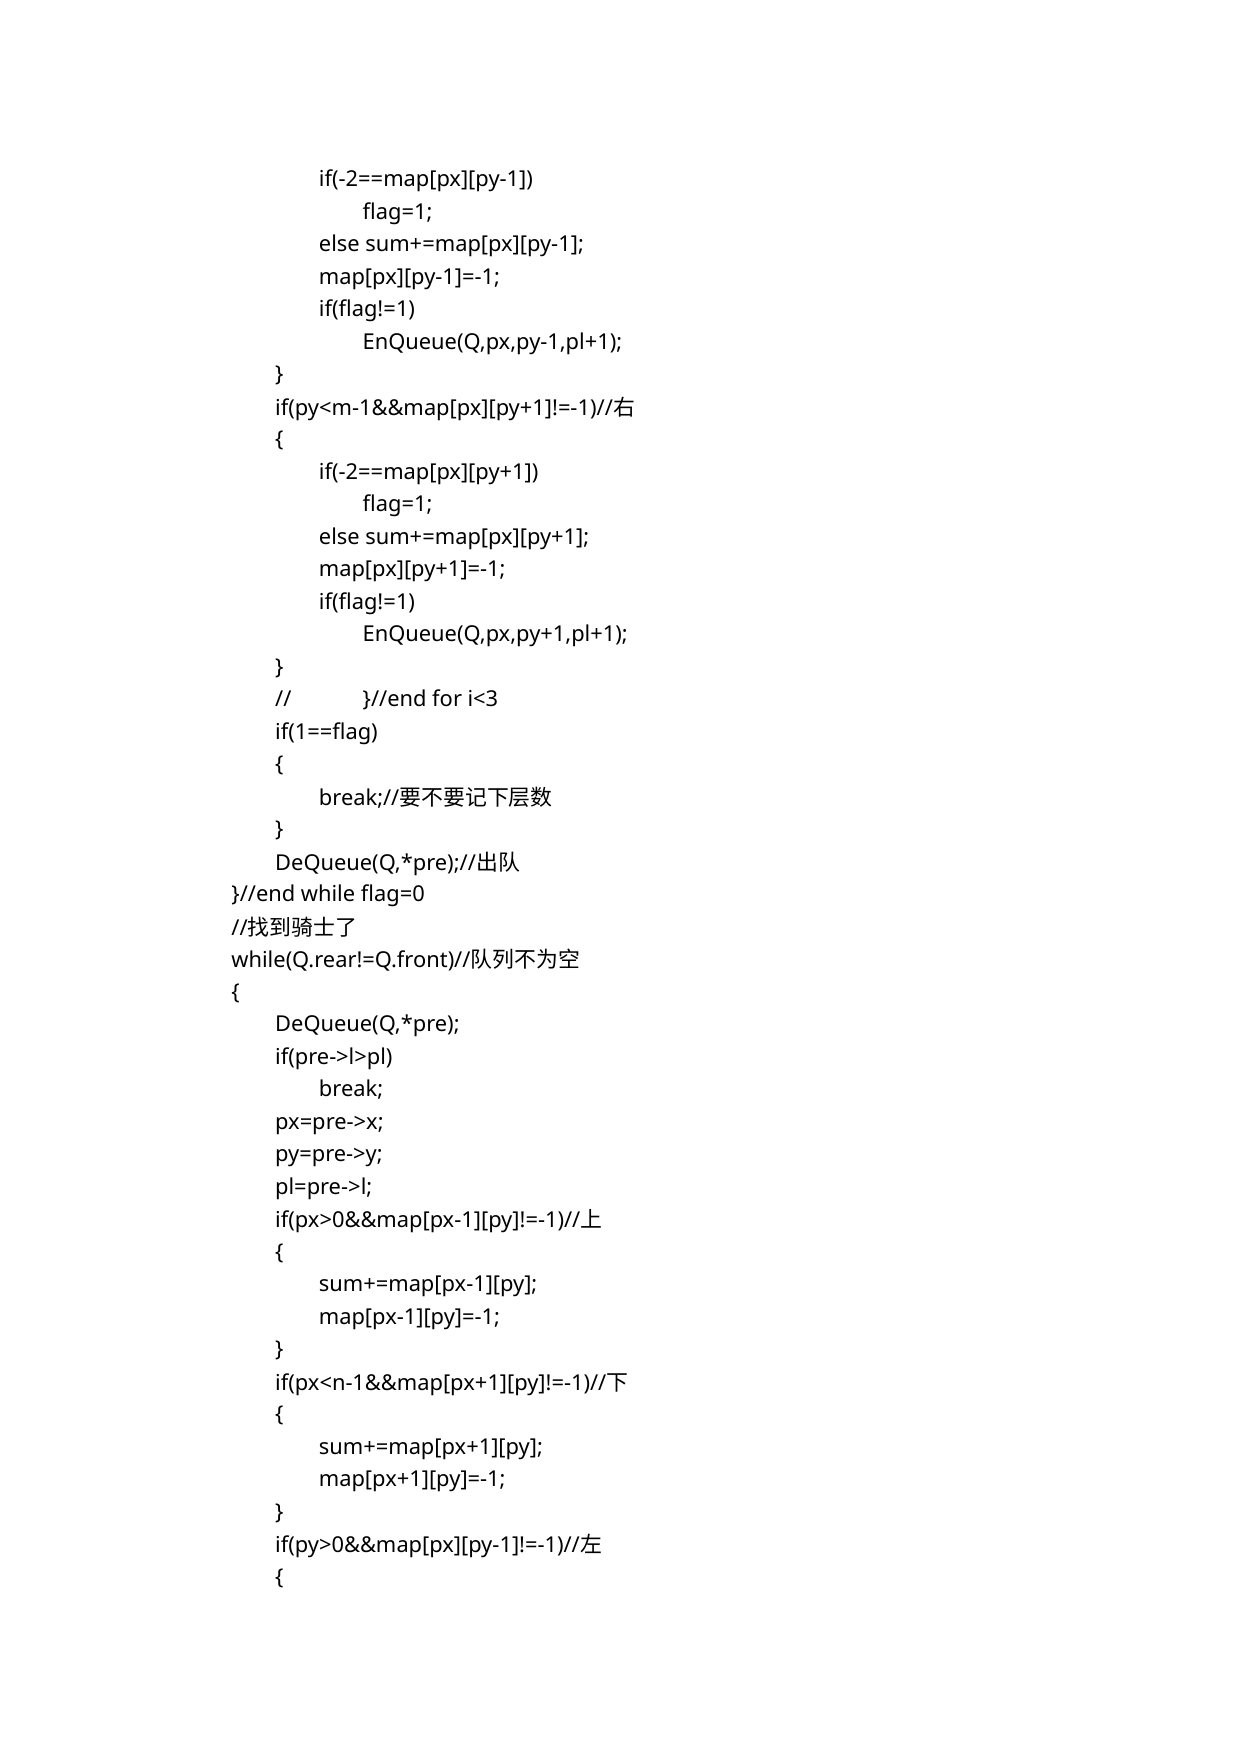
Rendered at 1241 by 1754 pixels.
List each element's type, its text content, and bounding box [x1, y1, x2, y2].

text map[px-1][py]=-1; [187, 1299, 1053, 1332]
text if(1==flag) [187, 714, 1053, 747]
text if(py<m-1&&map[px][py+1]!=-1)//右 [187, 389, 1053, 422]
text DeQueue(Q,*pre); [187, 1007, 1053, 1039]
text if(flag!=1) [187, 584, 1053, 617]
text if(px>0&&map[px-1][py]!=-1)//上 [187, 1202, 1053, 1234]
text } [187, 812, 1053, 844]
text map[px][py-1]=-1; [187, 259, 1053, 292]
text sum+=map[px-1][py]; [187, 1267, 1053, 1299]
text sum+=map[px+1][py]; [187, 1429, 1053, 1462]
text } [187, 1332, 1053, 1364]
text px=pre->x; [187, 1104, 1053, 1137]
text if(-2==map[px][py-1]) [187, 162, 1053, 194]
text { [187, 1234, 1053, 1267]
text } [187, 649, 1053, 682]
text py=pre->y; [187, 1137, 1053, 1169]
text while(Q.rear!=Q.front)//队列不为空 [187, 942, 1053, 974]
text } [187, 1494, 1053, 1527]
text map[px][py+1]=-1; [187, 552, 1053, 584]
text }//end while flag=0 [187, 877, 1053, 909]
text EnQueue(Q,px,py+1,pl+1); [187, 617, 1053, 649]
text break; [187, 1072, 1053, 1104]
text if(py>0&&map[px][py-1]!=-1)//左 [187, 1527, 1053, 1559]
text { [187, 422, 1053, 454]
text else sum+=map[px][py+1]; [187, 519, 1053, 552]
text flag=1; [187, 487, 1053, 519]
text if(flag!=1) [187, 292, 1053, 324]
text //找到骑士了 [187, 909, 1053, 942]
text { [187, 974, 1053, 1007]
text if(pre->l>pl) [187, 1039, 1053, 1072]
text else sum+=map[px][py-1]; [187, 227, 1053, 259]
text // }//end for i<3 [187, 682, 1053, 714]
text if(px<n-1&&map[px+1][py]!=-1)//下 [187, 1364, 1053, 1397]
text if(-2==map[px][py+1]) [187, 454, 1053, 487]
text { [187, 1559, 1053, 1592]
text { [187, 1397, 1053, 1429]
text DeQueue(Q,*pre);//出队 [187, 844, 1053, 877]
text break;//要不要记下层数 [187, 779, 1053, 812]
text EnQueue(Q,px,py-1,pl+1); [187, 324, 1053, 357]
text } [187, 357, 1053, 389]
text { [187, 747, 1053, 779]
text pl=pre->l; [187, 1169, 1053, 1202]
text flag=1; [187, 194, 1053, 227]
text map[px+1][py]=-1; [187, 1462, 1053, 1494]
